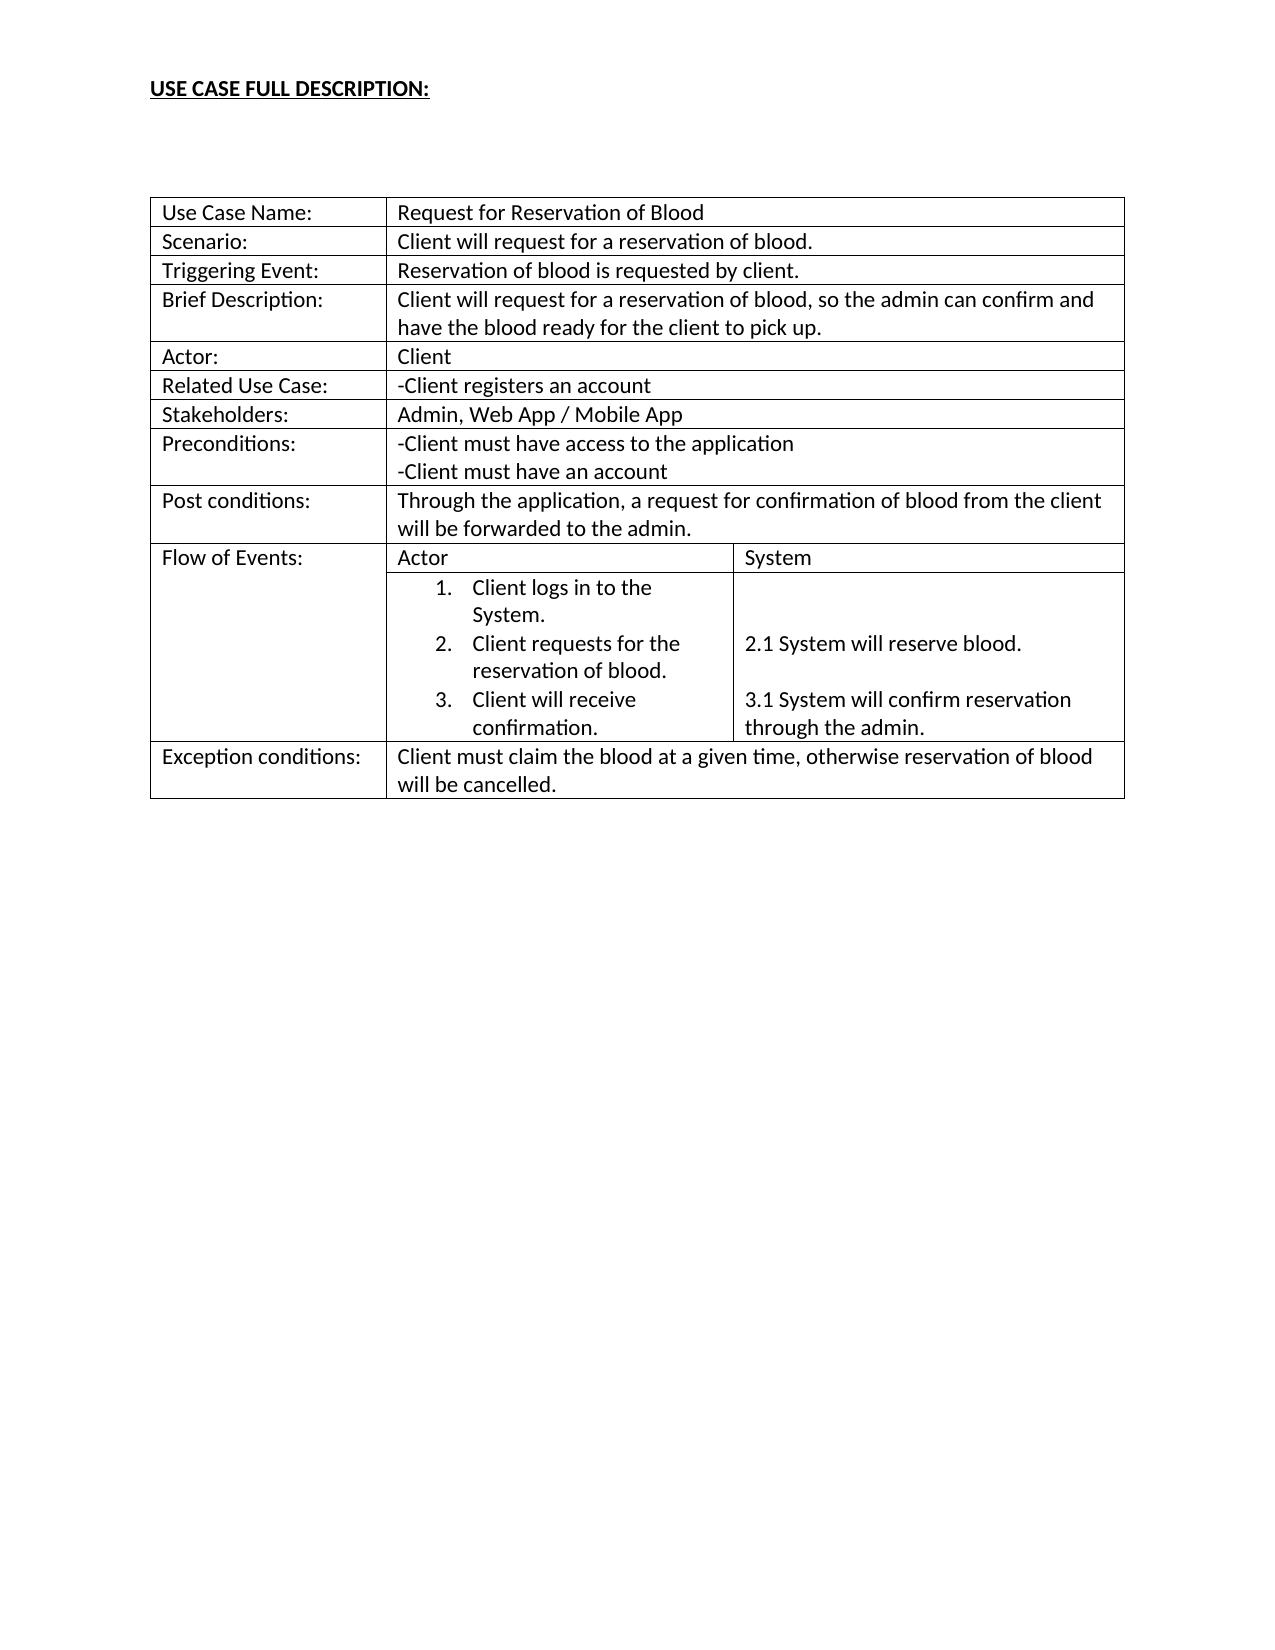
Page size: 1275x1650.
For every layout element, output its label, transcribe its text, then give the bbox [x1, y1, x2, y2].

table_cell Scenario: [151, 227, 386, 255]
table_header Request for Reservation of Blood [387, 198, 1124, 226]
table_cell Reservation of blood is requested by client. [387, 256, 1124, 284]
table_cell 2.1 System will reserve blood. 3.1 System will confirm reservation through the admin. [734, 573, 1124, 741]
table_cell Flow of Events: [151, 544, 386, 741]
table_cell Related Use Case: [151, 371, 386, 399]
table_header Use Case Name: [151, 198, 386, 226]
table_cell Brief Description: [151, 285, 386, 341]
table_cell Client [387, 342, 1124, 370]
table_cell Client must claim the blood at a given time, otherwise reservation of blood will be cancelled. [387, 742, 1124, 798]
table_cell Triggering Event: [151, 256, 386, 284]
table_cell Client will request for a reservation of blood, so the admin can confirm and have the blood ready for the client to pick up. [387, 285, 1124, 341]
table_cell Preconditions: [151, 429, 386, 485]
table_cell -Client must have access to the application -Client must have an account [387, 429, 1124, 485]
table_cell Stakeholders: [151, 400, 386, 428]
table_cell Post conditions: [151, 486, 386, 542]
table_cell Actor: [151, 342, 386, 370]
table_cell Admin, Web App / Mobile App [387, 400, 1124, 428]
table_cell Client logs in to the System. Client requests for the reservation of blood. Client will receive confirmation. [387, 573, 733, 741]
table_cell Through the application, a request for confirmation of blood from the client will be forwarded to the admin. [387, 486, 1124, 542]
table_cell -Client registers an account [387, 371, 1124, 399]
table_cell Actor [387, 544, 733, 572]
table_cell System [734, 544, 1124, 572]
table_cell Client will request for a reservation of blood. [387, 227, 1124, 255]
table_cell Exception conditions: [151, 742, 386, 798]
